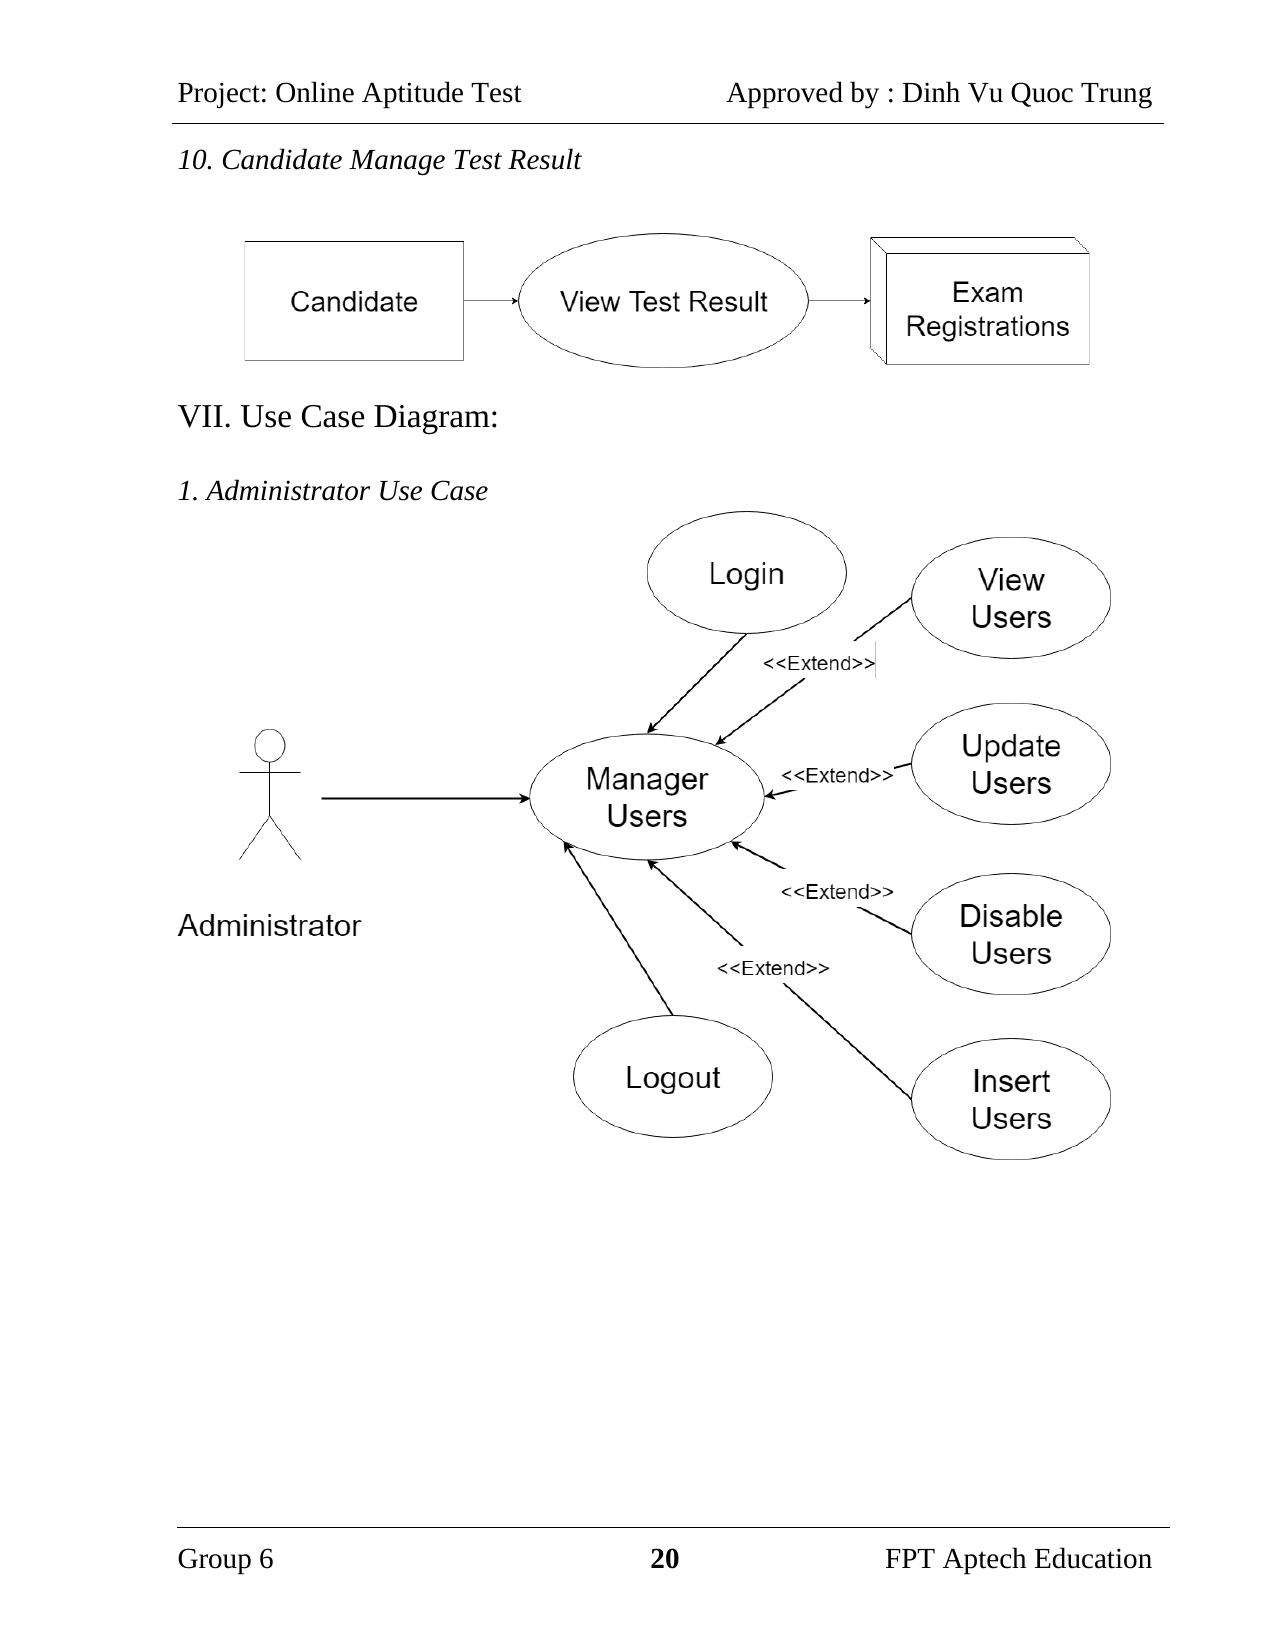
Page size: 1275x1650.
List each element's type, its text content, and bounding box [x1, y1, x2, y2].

picture [177, 511, 1111, 1160]
text 1. Administrator Use Case [177, 473, 1157, 507]
subtitle 10. Candidate Manage Test Result [177, 142, 1157, 176]
picture [244, 233, 1090, 368]
subtitle VII. Use Case Diagram: [177, 396, 1157, 435]
